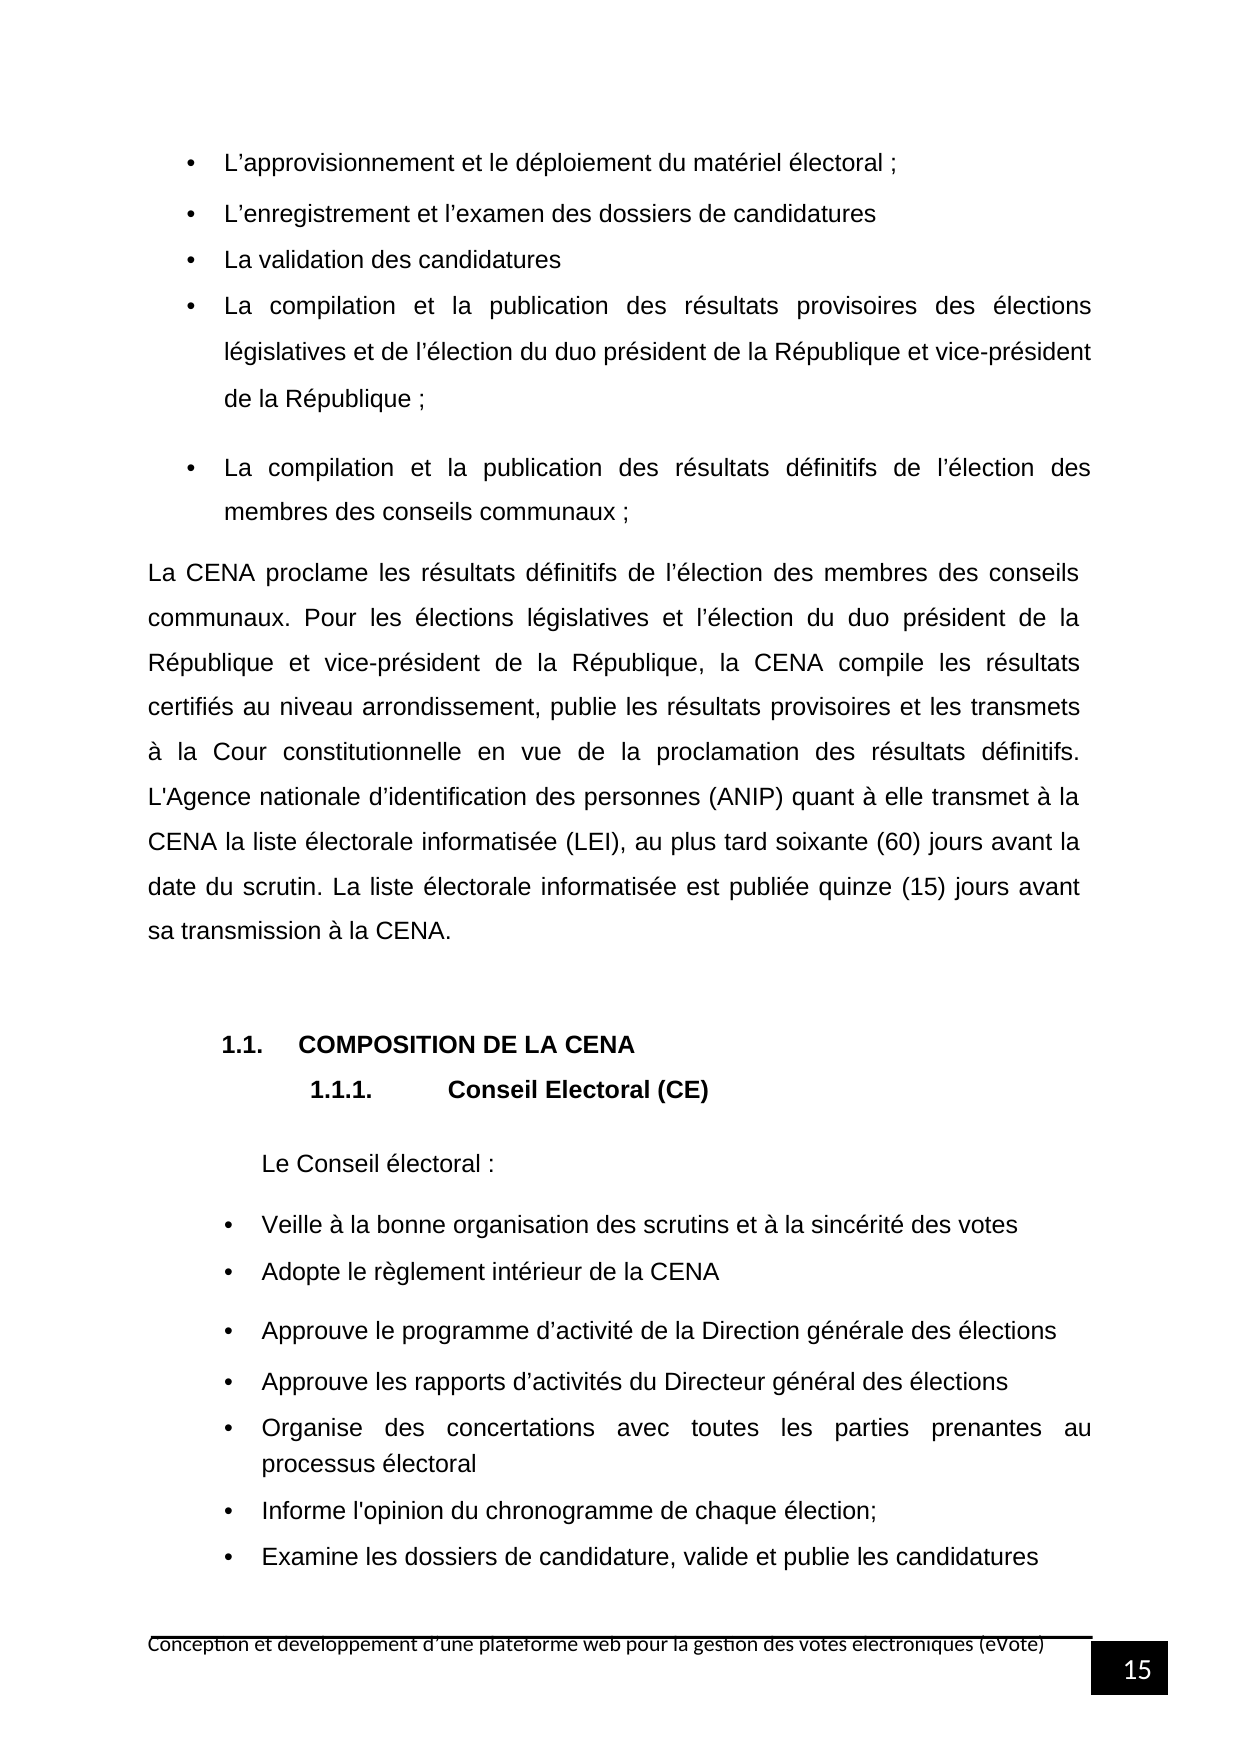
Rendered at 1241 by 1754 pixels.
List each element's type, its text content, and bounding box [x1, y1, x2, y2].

text Le Conseil électoral : [186, 1149, 542, 1178]
list La compilation et la publication des résultats provisoires des élections législatives et de l’élection du duo président de la République et vice-président de la République ; [186, 291, 1093, 412]
list Organise des concertations avec toutes les parties prenantes au processus électoral [224, 1413, 1093, 1478]
list Veille à la bonne organisation des scrutins et à la sincérité des votes [224, 1211, 1093, 1239]
list La compilation et la publication des résultats définitifs de l’élection des membres des conseils communaux ; [186, 453, 1093, 525]
subtitle Conseil Electoral (CE) [310, 1076, 1093, 1104]
list Informe l'opinion du chronogramme de chaque élection; [224, 1496, 1093, 1524]
list Approuve le programme d’activité de la Direction générale des élections [224, 1316, 1093, 1345]
list L’enregistrement et l’examen des dossiers de candidatures [186, 199, 1093, 227]
subtitle COMPOSITION DE LA CENA [221, 1030, 1093, 1059]
list L’approvisionnement et le déploiement du matériel électoral ; [186, 148, 1093, 176]
list Examine les dossiers de candidature, valide et publie les candidatures [224, 1542, 1093, 1571]
list Adopte le règlement intérieur de la CENA [224, 1257, 1093, 1286]
list Approuve les rapports d’activités du Directeur général des élections [224, 1367, 1093, 1396]
text La CENA proclame les résultats définitifs de l’élection des membres des conseils communaux. Pour les élections législatives et l’élection du duo président de la République et vice-président de la République, la CENA compile les résultats certifiés au niveau arrondissement, publie les résultats provisoires et les transmets à la Cour constitutionnelle en vue de la proclamation des résultats définitifs. L'Agence nationale d’identification des personnes (ANIP) quant à elle transmet à la CENA la liste électorale informatisée (LEI), au plus tard soixante (60) jours avant la date du scrutin. La liste électorale informatisée est publiée quinze (15) jours avant sa transmission à la CENA. [148, 558, 1081, 945]
list La validation des candidatures [186, 245, 1093, 273]
